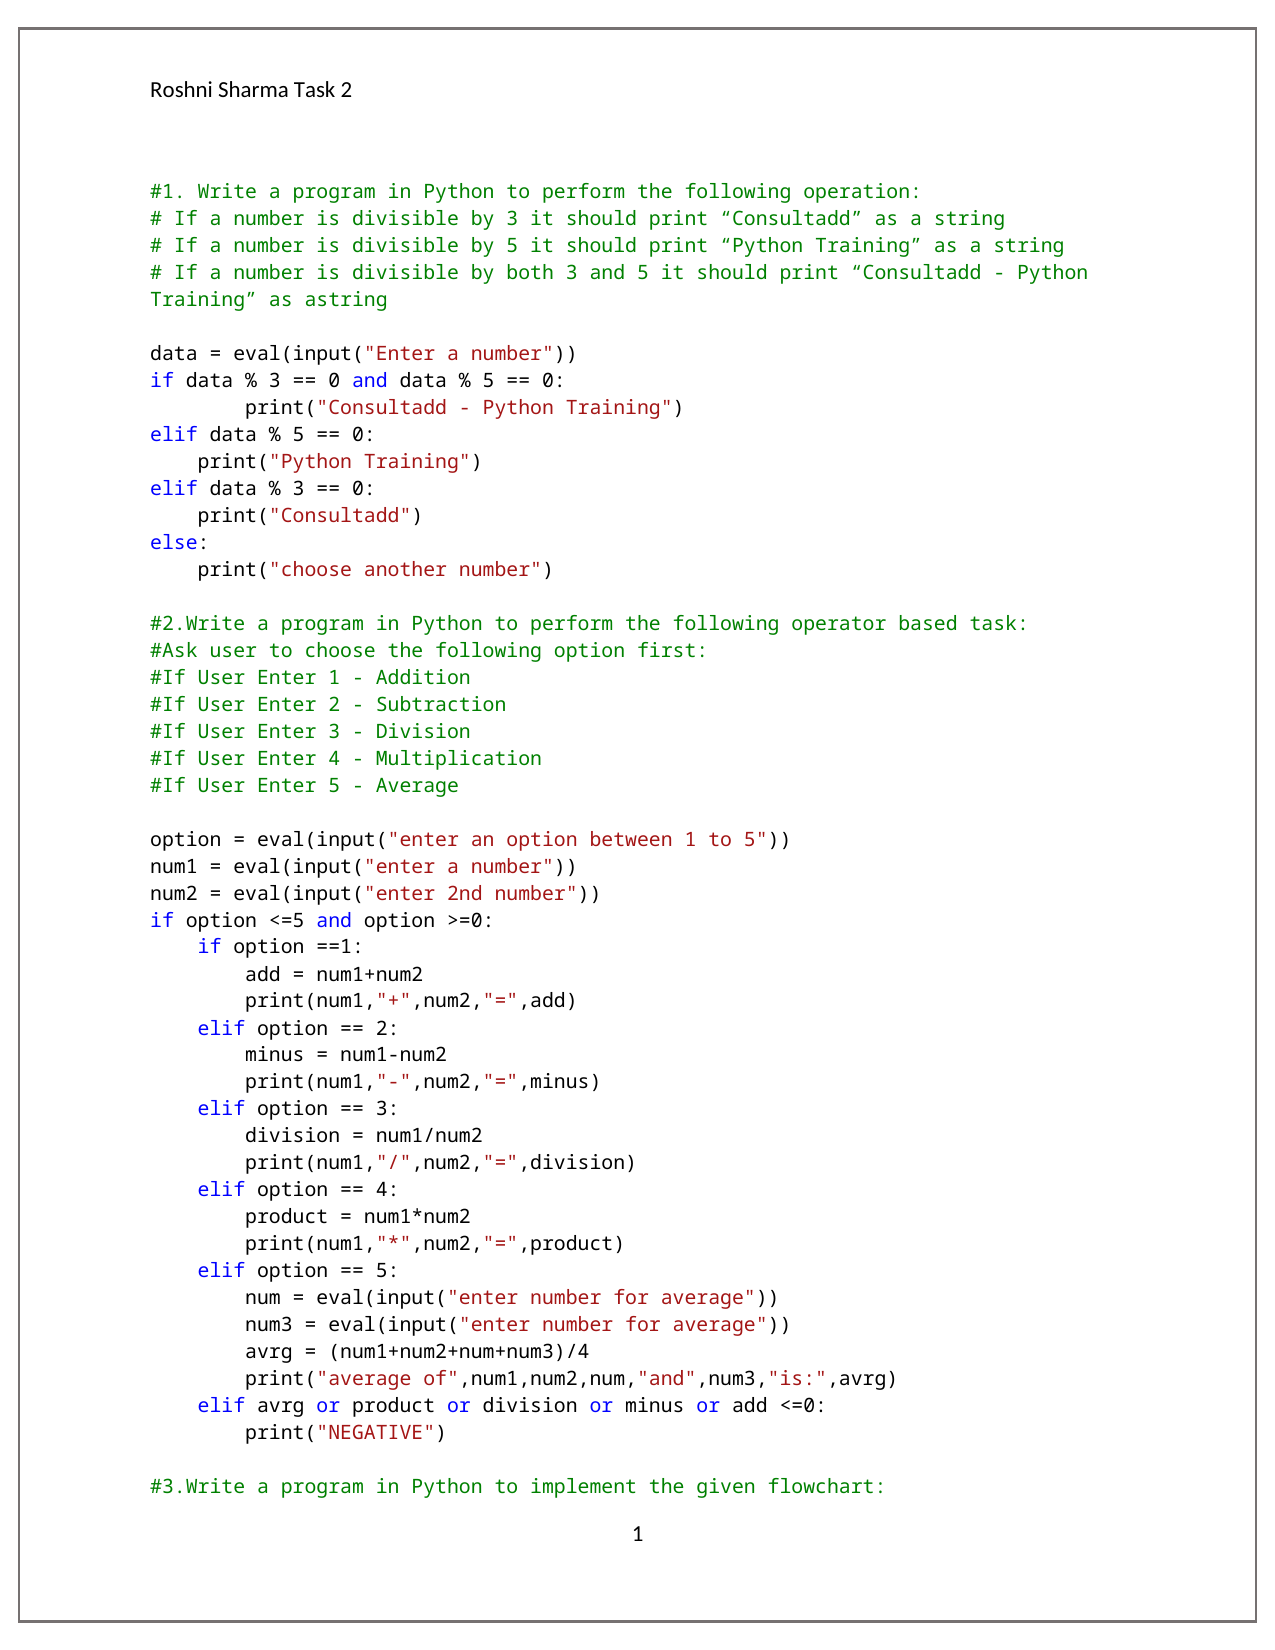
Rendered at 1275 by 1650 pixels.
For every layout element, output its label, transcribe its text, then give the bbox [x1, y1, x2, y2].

text #1. Write a program in Python to perform the following operation: [150, 177, 1125, 204]
text elif avrg or product or division or minus or add <=0: [150, 1391, 1125, 1418]
text elif option == 4: [150, 1176, 1125, 1203]
text #3.Write a program in Python to implement the given flowchart: [150, 1472, 1125, 1499]
text elif data % 5 == 0: [150, 420, 1125, 447]
text else: [150, 528, 1125, 555]
text #2.Write a program in Python to perform the following operator based task: [150, 609, 1125, 636]
text add = num1+num2 [150, 960, 1125, 987]
text print("average of",num1,num2,num,"and",num3,"is:",avrg) [150, 1364, 1125, 1391]
text num1 = eval(input("enter a number")) [150, 852, 1125, 879]
text data = eval(input("Enter a number")) [150, 339, 1125, 366]
text if option ==1: [150, 933, 1125, 960]
text print(num1,"*",num2,"=",product) [150, 1229, 1125, 1257]
text print("NEGATIVE") [150, 1418, 1125, 1445]
text elif option == 5: [150, 1257, 1125, 1283]
text #If User Enter 4 - Multiplication [150, 744, 1125, 771]
text num3 = eval(input("enter number for average")) [150, 1311, 1125, 1337]
text avrg = (num1+num2+num+num3)/4 [150, 1337, 1125, 1364]
text print(num1,"-",num2,"=",minus) [150, 1068, 1125, 1095]
text # If a number is divisible by 3 it should print “Consultadd” as a string [150, 204, 1125, 231]
text # If a number is divisible by both 3 and 5 it should print “Consultadd - Python Training” as astring [150, 258, 1125, 312]
text if option <=5 and option >=0: [150, 906, 1125, 933]
text #If User Enter 5 - Average [150, 771, 1125, 798]
text #Ask user to choose the following option first: [150, 636, 1125, 663]
text #If User Enter 2 - Subtraction [150, 690, 1125, 717]
text print("Consultadd") [150, 501, 1125, 528]
text #If User Enter 1 - Addition [150, 663, 1125, 690]
text print("choose another number") [150, 555, 1125, 582]
text print("Consultadd - Python Training") [150, 393, 1125, 420]
text option = eval(input("enter an option between 1 to 5")) [150, 825, 1125, 852]
text if data % 3 == 0 and data % 5 == 0: [150, 366, 1125, 393]
text product = num1*num2 [150, 1203, 1125, 1229]
text num = eval(input("enter number for average")) [150, 1283, 1125, 1311]
text print(num1,"+",num2,"=",add) [150, 987, 1125, 1014]
text elif option == 2: [150, 1014, 1125, 1041]
text num2 = eval(input("enter 2nd number")) [150, 879, 1125, 906]
text print(num1,"/",num2,"=",division) [150, 1149, 1125, 1176]
text elif option == 3: [150, 1095, 1125, 1122]
text print("Python Training") [150, 447, 1125, 474]
text elif data % 3 == 0: [150, 474, 1125, 501]
text #If User Enter 3 - Division [150, 717, 1125, 744]
text division = num1/num2 [150, 1122, 1125, 1149]
text minus = num1-num2 [150, 1041, 1125, 1068]
text # If a number is divisible by 5 it should print “Python Training” as a string [150, 231, 1125, 258]
